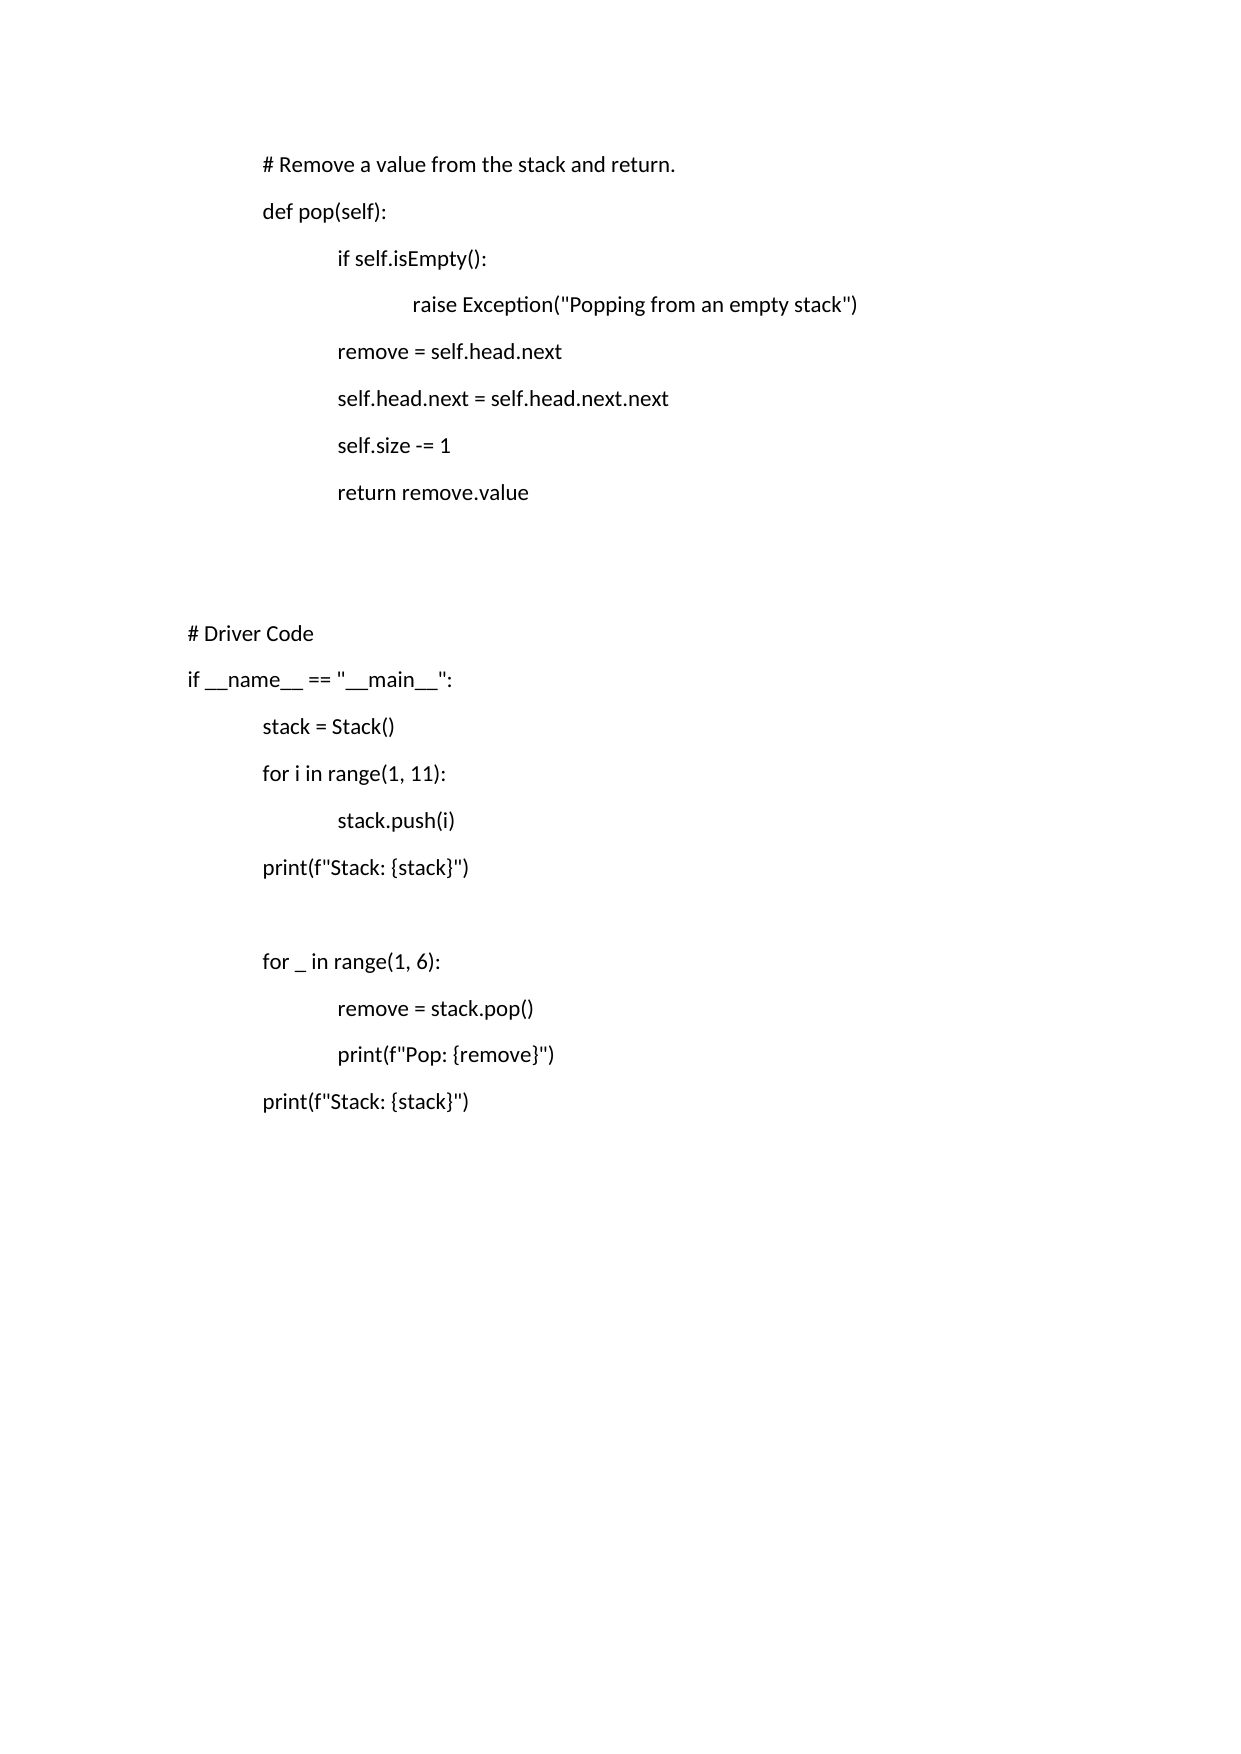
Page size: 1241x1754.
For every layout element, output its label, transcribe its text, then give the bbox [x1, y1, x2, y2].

text # Remove a value from the stack and return. [187, 150, 1053, 178]
text stack = Stack() [187, 712, 1053, 741]
text raise Exception("Popping from an empty stack") [187, 291, 1053, 319]
text self.head.next = self.head.next.next [187, 384, 1053, 412]
text if self.isEmpty(): [187, 244, 1053, 272]
text self.size -= 1 [187, 431, 1053, 459]
text remove = self.head.next [187, 337, 1053, 366]
text stack.push(i) [187, 806, 1053, 834]
text print(f"Stack: {stack}") [187, 853, 1053, 881]
text for _ in range(1, 6): [187, 947, 1053, 975]
text for i in range(1, 11): [187, 759, 1053, 787]
text remove = stack.pop() [187, 994, 1053, 1022]
text def pop(self): [187, 197, 1053, 225]
text # Driver Code [187, 619, 1053, 647]
text print(f"Pop: {remove}") [187, 1041, 1053, 1069]
text print(f"Stack: {stack}") [187, 1087, 1053, 1116]
text if __name__ == "__main__": [187, 666, 1053, 694]
text return remove.value [187, 478, 1053, 506]
